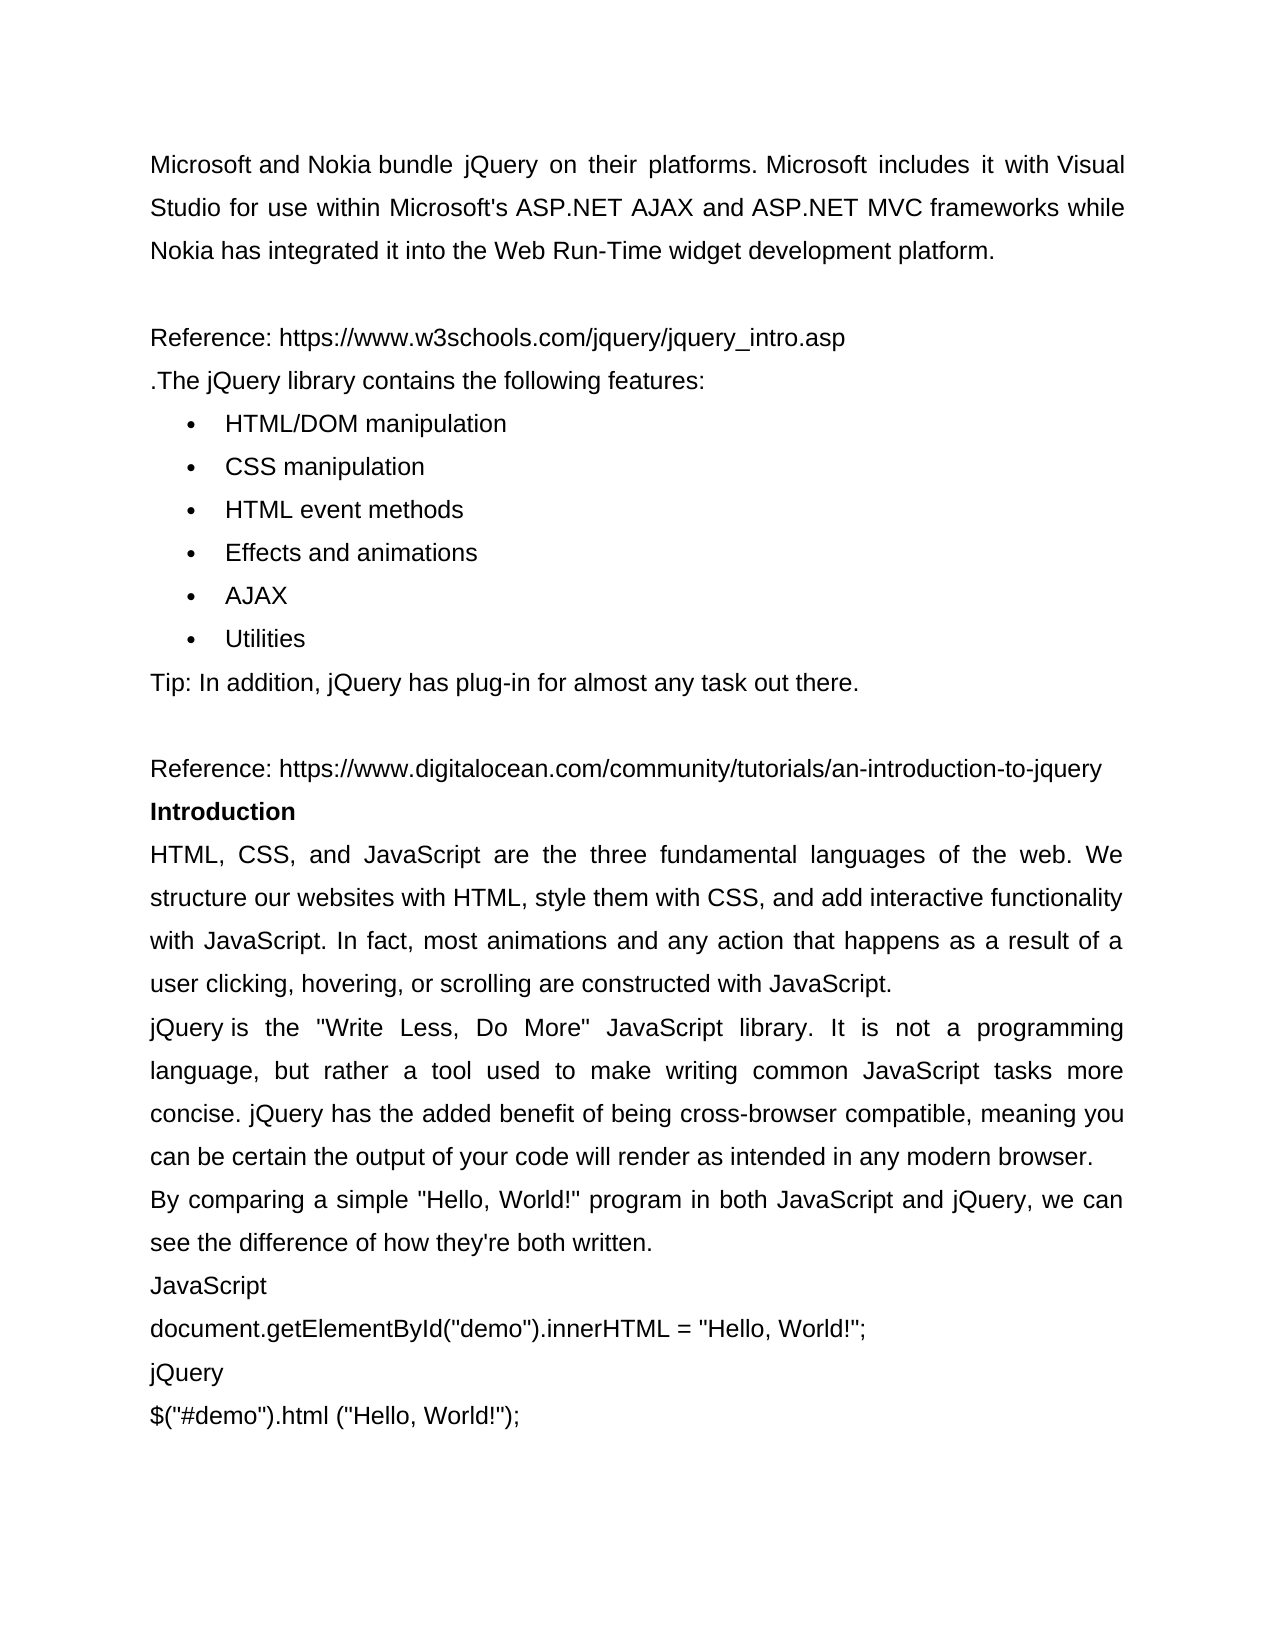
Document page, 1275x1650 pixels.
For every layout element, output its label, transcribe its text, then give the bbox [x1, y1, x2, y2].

text By comparing a simple "Hello, World!" program in both JavaScript and jQuery, we can see the difference of how they're both written. [150, 1185, 1125, 1257]
text $("#demo").html ("Hello, World!"); [150, 1401, 1125, 1429]
text .The jQuery library contains the following features: [150, 366, 1125, 394]
list Effects and animations [187, 538, 1125, 567]
list CSS manipulation [187, 452, 1125, 481]
text Introduction [150, 797, 1125, 826]
text Microsoft and Nokia bundle jQuery on their platforms. Microsoft includes it with Visual Studio for use within Microsoft's ASP.NET AJAX and ASP.NET MVC frameworks while Nokia has integrated it into the Web Run-Time widget development platform. [150, 150, 1125, 265]
list HTML event methods [187, 495, 1125, 524]
text jQuery is the "Write Less, Do More" JavaScript library. It is not a programming language, but rather a tool used to make writing common JavaScript tasks more concise. jQuery has the added benefit of being cross-browser compatible, meaning you can be certain the output of your code will render as intended in any modern browser. [150, 1012, 1125, 1171]
text JavaScript [150, 1271, 1125, 1300]
text jQuery [150, 1357, 1125, 1386]
list HTML/DOM manipulation [187, 409, 1125, 437]
text Reference: https://www.digitalocean.com/community/tutorials/an-introduction-to-jquery [150, 754, 1125, 782]
text document.getElementById("demo").innerHTML = "Hello, World!"; [150, 1314, 1125, 1343]
text Reference: https://www.w3schools.com/jquery/jquery_intro.asp [150, 322, 1125, 351]
list AJAX [187, 581, 1125, 610]
text Tip: In addition, jQuery has plug-in for almost any task out there. [150, 667, 1125, 696]
list Utilities [187, 624, 1125, 653]
text HTML, CSS, and JavaScript are the three fundamental languages of the web. We structure our websites with HTML, style them with CSS, and add interactive functionality with JavaScript. In fact, most animations and any action that happens as a result of a user clicking, hovering, or scrolling are constructed with JavaScript. [150, 840, 1125, 998]
